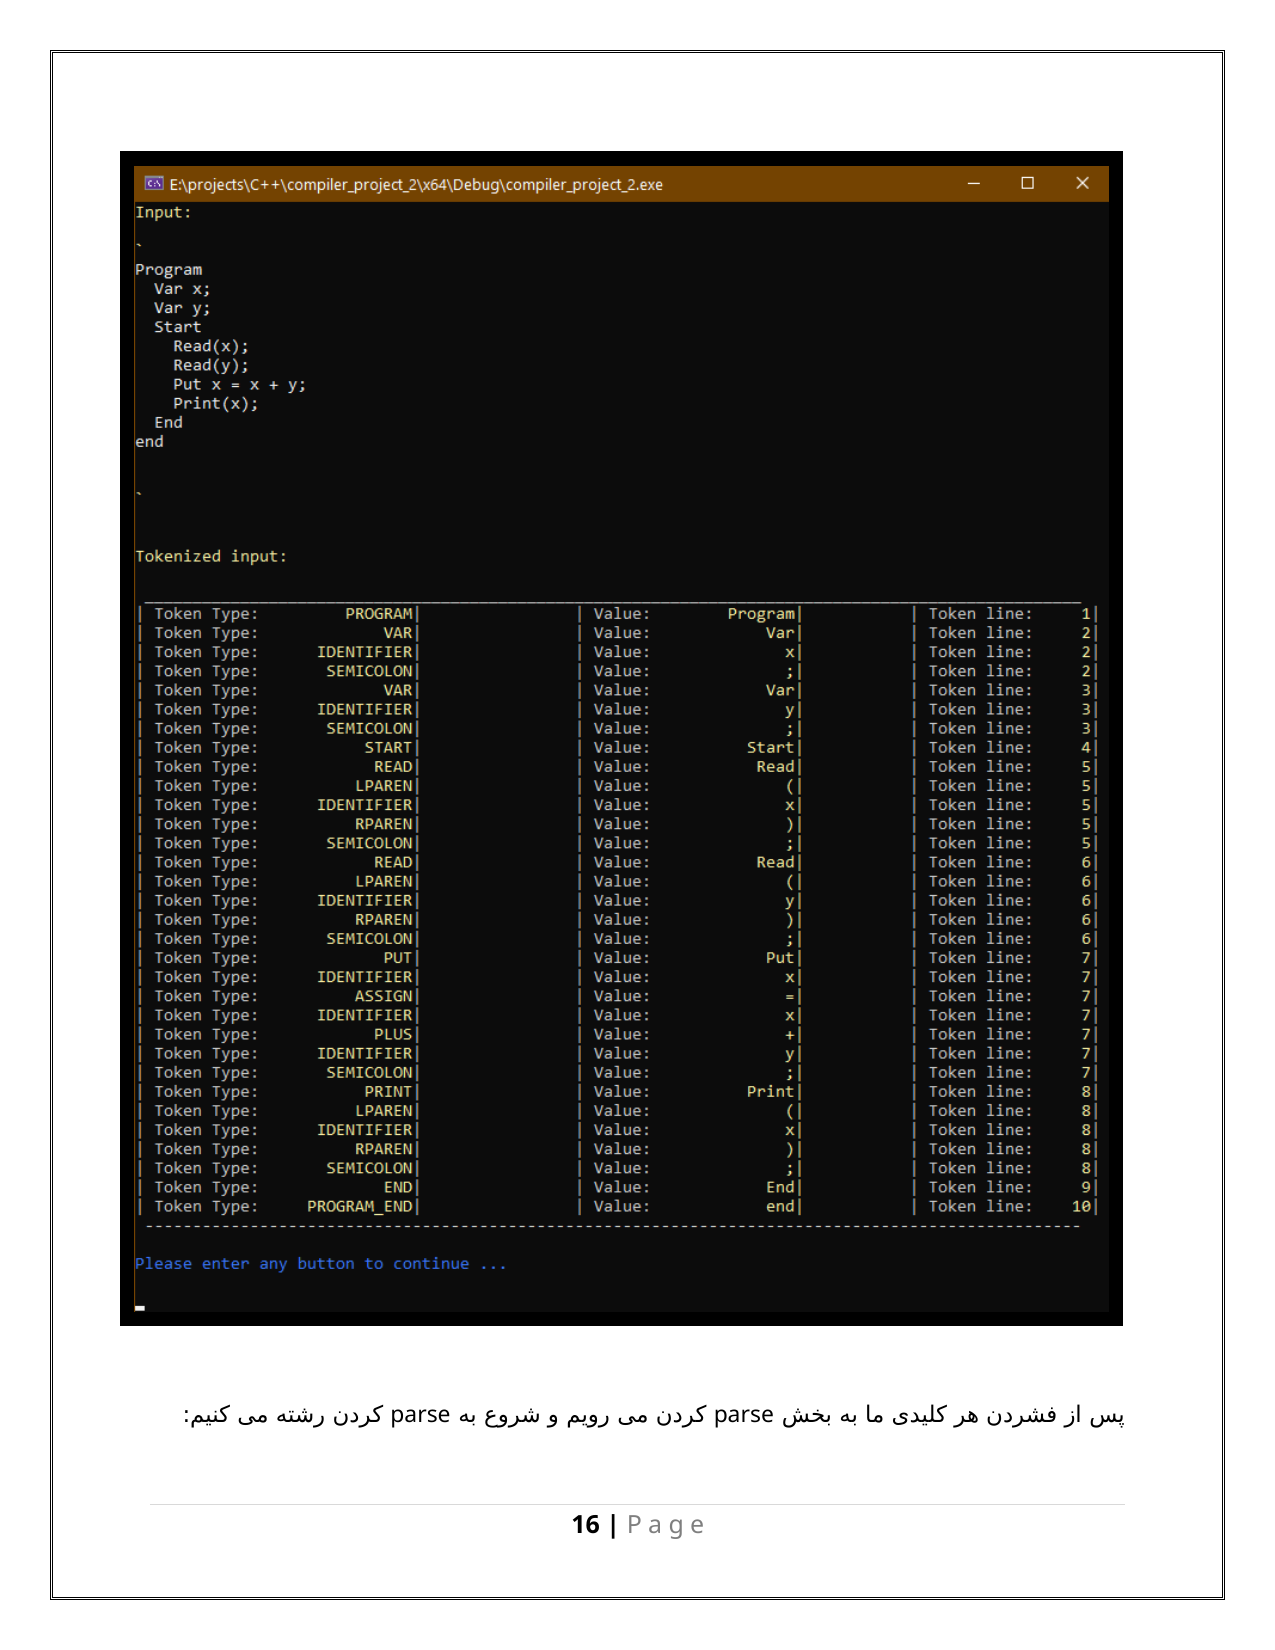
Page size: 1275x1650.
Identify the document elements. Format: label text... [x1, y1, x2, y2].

picture [134, 166, 1109, 1312]
text پس از فشردن هر کلیدی ما به بخش parse کردن می رویم و شروع به parse کردن رشته می کنیم: [150, 1397, 1125, 1429]
